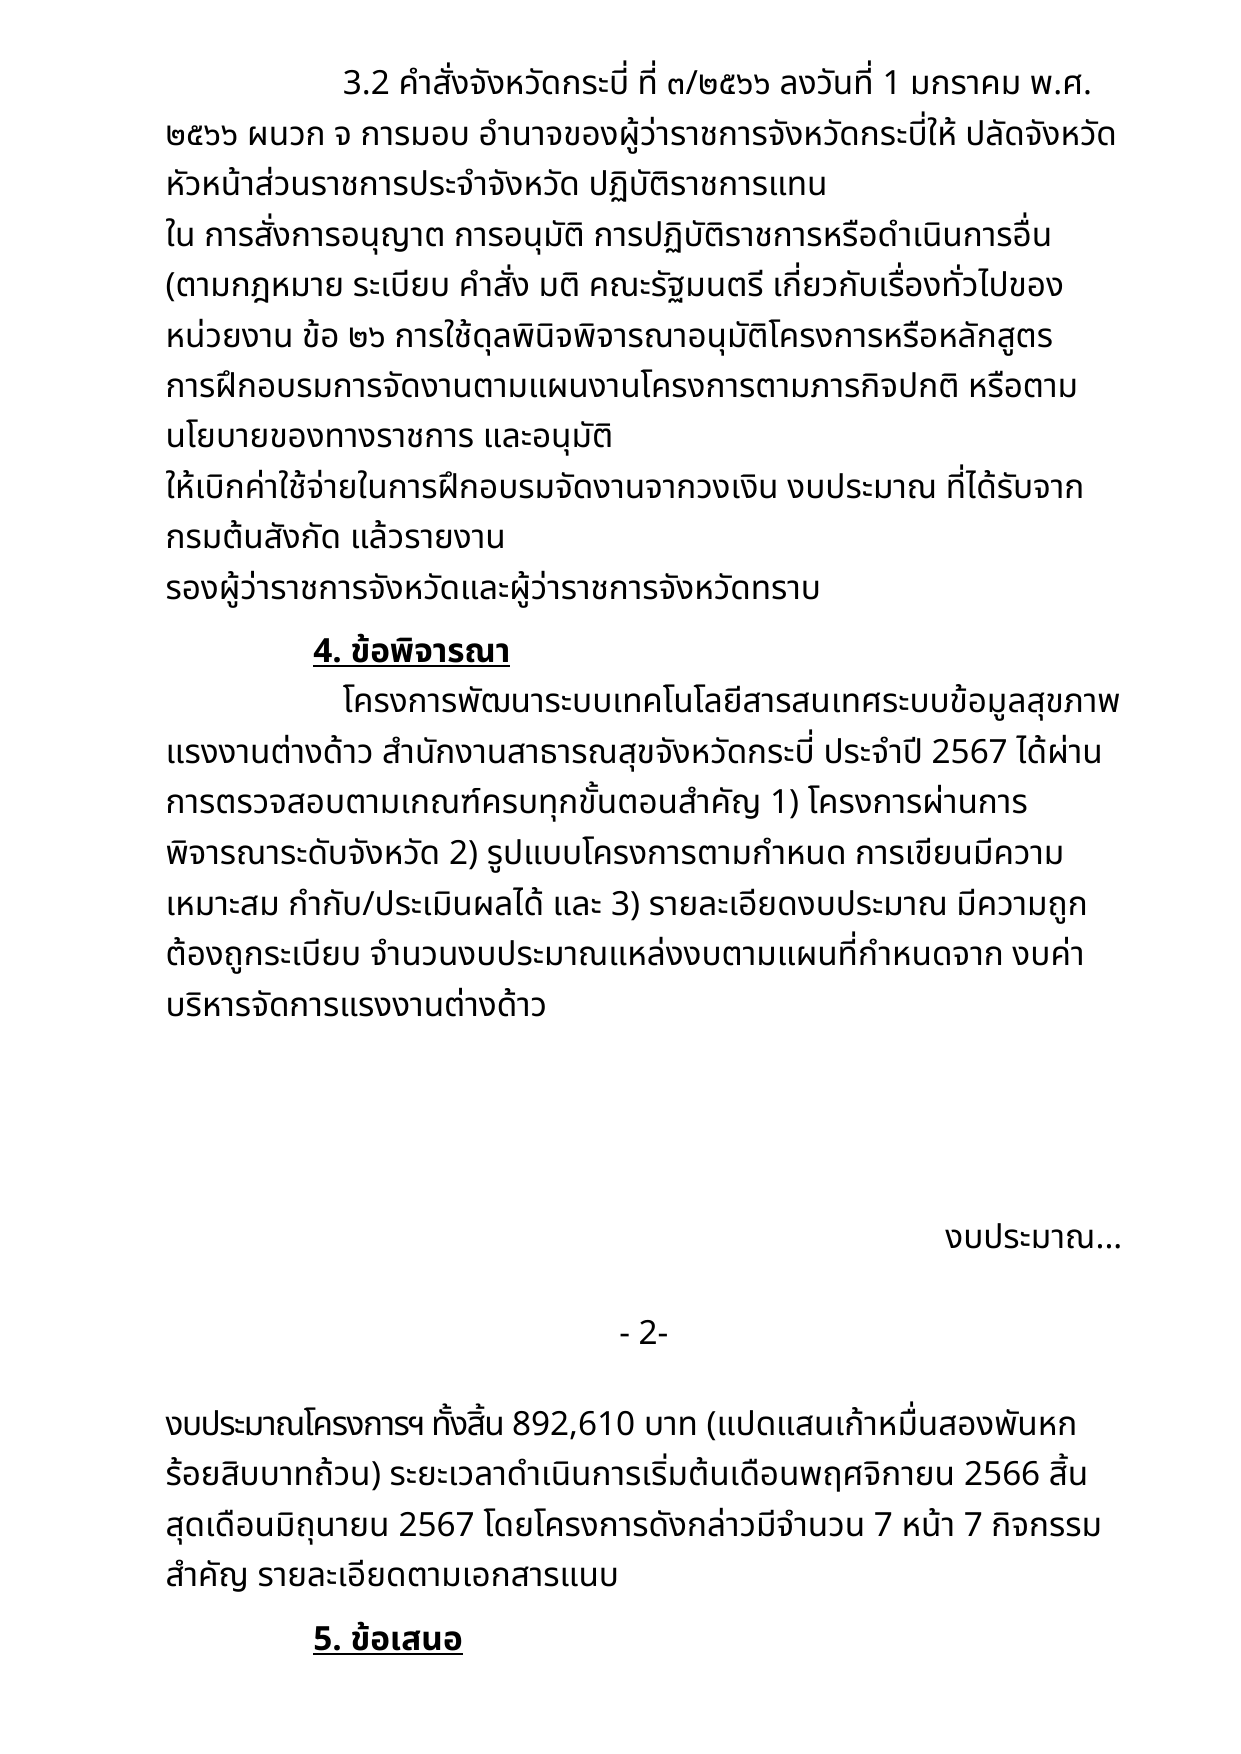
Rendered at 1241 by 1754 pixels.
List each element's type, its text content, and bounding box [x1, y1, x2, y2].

text 3.2 คำสั่งจังหวัดกระบี่ ที่ ๓/๒๕๖๖ ลงวันที่ 1 มกราคม พ.ศ. ๒๕๖๖ ผนวก จ การมอบ อำนาจของผู้ว่าราชการจังหวัดกระบี่ให้ ปลัดจังหวัด หัวหน้าส่วนราชการประจำจังหวัด ปฏิบัติราชการแทน ใน การสั่งการอนุญาต การอนุมัติ การปฏิบัติราชการหรือดำเนินการอื่น (ตามกฎหมาย ระเบียบ คำสั่ง มติ คณะรัฐมนตรี เกี่ยวกับเรื่องทั่วไปของหน่วยงาน ข้อ ๒๖ การใช้ดุลพินิจพิจารณาอนุมัติโครงการหรือหลักสูตร การฝึกอบรมการจัดงานตามแผนงานโครงการตามภารกิจปกติ หรือตามนโยบายของทางราชการ และอนุมัติ ให้เบิกค่าใช้จ่ายในการฝึกอบรมจัดงานจากวงเงิน งบประมาณ ที่ได้รับจากกรมต้นสังกัด แล้วรายงาน รองผู้ว่าราชการจังหวัดและผู้ว่าราชการจังหวัดทราบ [165, 59, 1122, 614]
text งบประมาณ... [165, 1213, 1122, 1263]
text - 2- [165, 1309, 1122, 1354]
text 5. ข้อเสนอ [165, 1614, 1122, 1665]
text 4. ข้อพิจารณา [165, 627, 1122, 677]
text โครงการพัฒนาระบบเทคโนโลยีสารสนเทศระบบข้อมูลสุขภาพแรงงานต่างด้าว สำนักงานสาธารณสุขจังหวัดกระบี่ ประจำปี 2567 ได้ผ่านการตรวจสอบตามเกณฑ์ครบทุกขั้นตอนสำคัญ 1) โครงการผ่านการพิจารณาระดับจังหวัด 2) รูปแบบโครงการตามกำหนด การเขียนมีความเหมาะสม กำกับ/ประเมินผลได้ และ 3) รายละเอียดงบประมาณ มีความถูกต้องถูกระเบียบ จำนวนงบประมาณแหล่งงบตามแผนที่กำหนดจาก งบค่าบริหารจัดการแรงงานต่างด้าว [165, 677, 1122, 1031]
text งบประมาณโครงการฯ ทั้งสิ้น 892,610 บาท (แปดแสนเก้าหมื่นสองพันหกร้อยสิบบาทถ้วน) ระยะเวลาดำเนินการเริ่มต้นเดือนพฤศจิกายน 2566 สิ้นสุดเดือนมิถุนายน 2567 โดยโครงการดังกล่าวมีจำนวน 7 หน้า 7 กิจกรรมสำคัญ รายละเอียดตามเอกสารแนบ [165, 1399, 1122, 1602]
